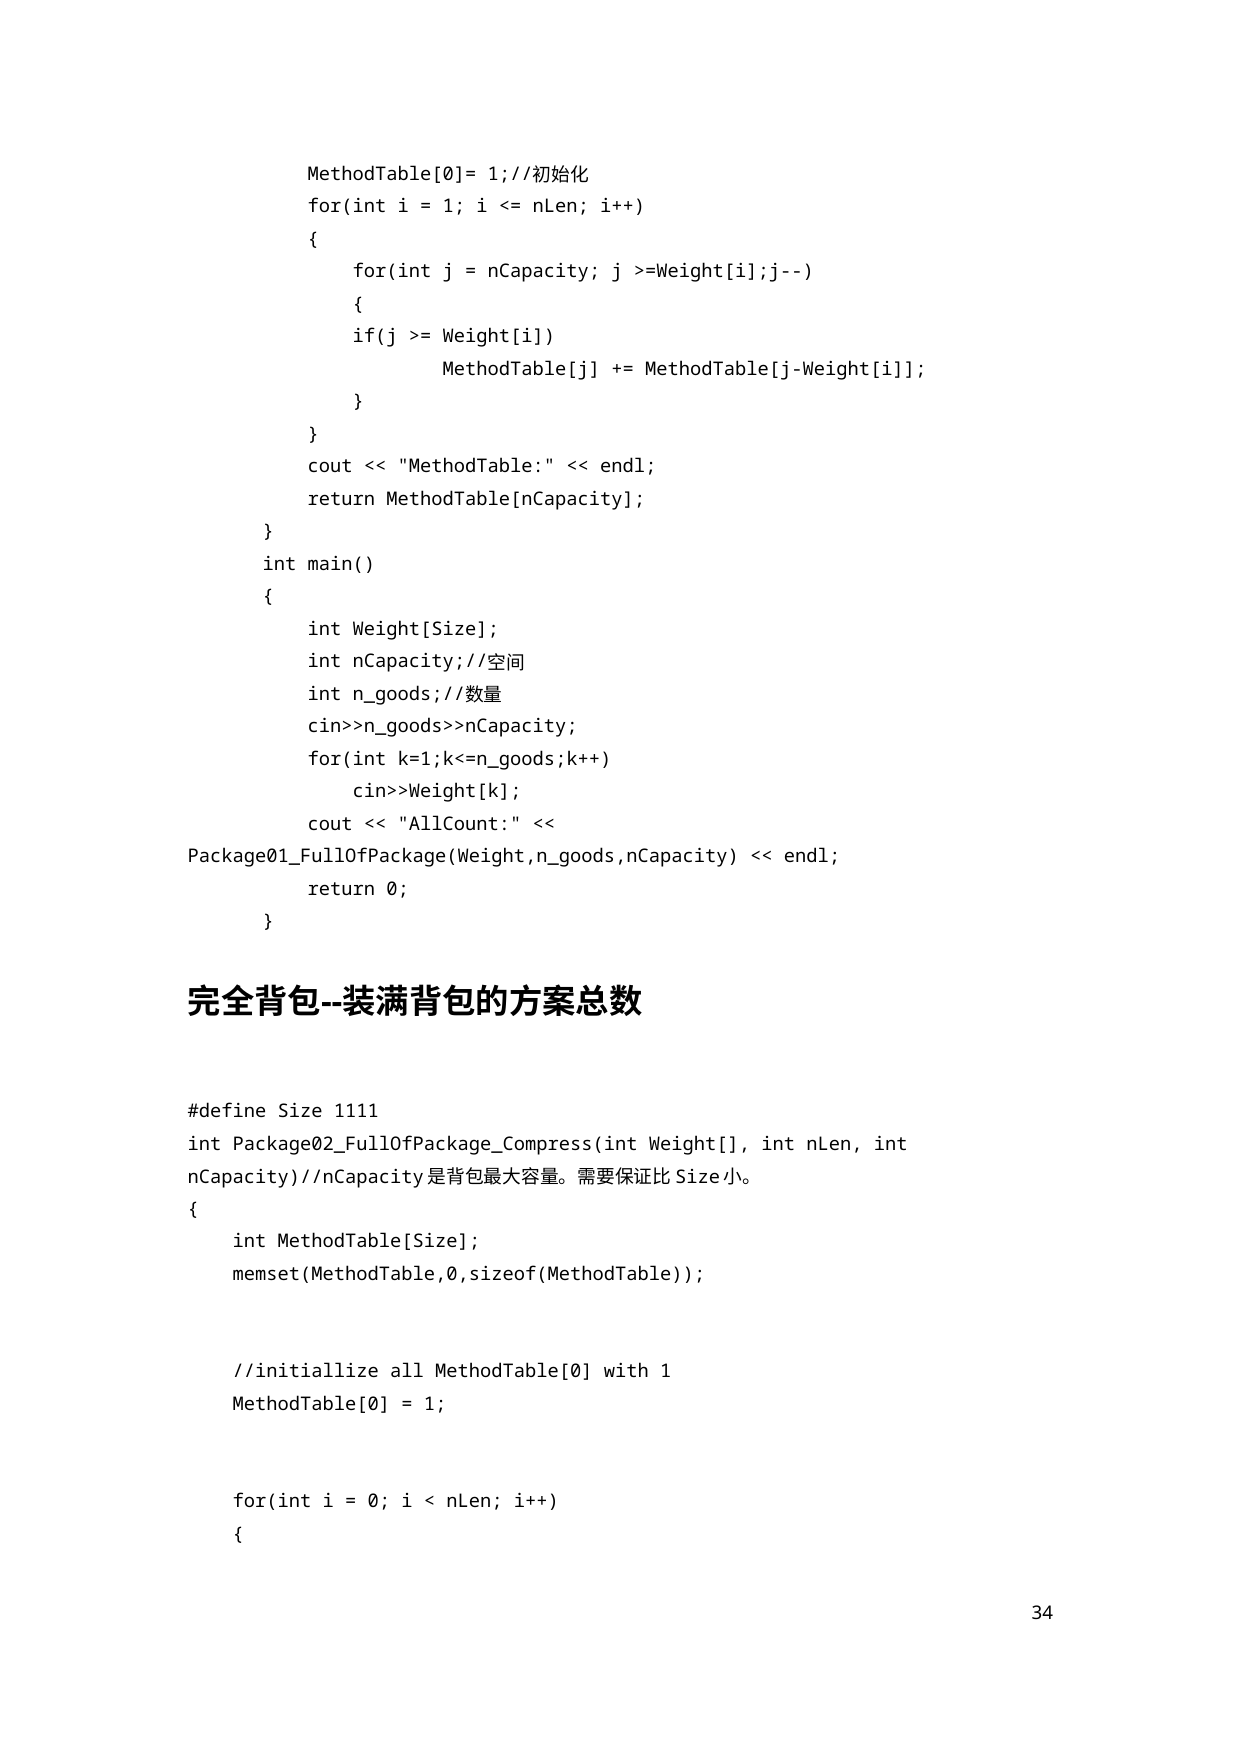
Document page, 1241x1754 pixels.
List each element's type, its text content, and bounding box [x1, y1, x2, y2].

text { [187, 1517, 1053, 1549]
text return MethodTable[nCapacity]; [187, 485, 1053, 517]
text } [187, 517, 1053, 550]
text cout << "MethodTable:" << endl; [187, 452, 1053, 485]
text int main() [187, 550, 1053, 582]
text { [187, 582, 1053, 615]
subtitle 完全背包--装满背包的方案总数 [187, 967, 1053, 1032]
text MethodTable[j] += MethodTable[j-Weight[i]]; [187, 355, 1053, 387]
text cin>>n_goods>>nCapacity; [187, 712, 1053, 745]
text } [187, 907, 1053, 940]
text for(int i = 0; i < nLen; i++) [187, 1484, 1053, 1517]
text if(j >= Weight[i]) [187, 322, 1053, 355]
text int MethodTable[Size]; [187, 1224, 1053, 1257]
text { [187, 225, 1053, 257]
text cin>>Weight[k]; [187, 777, 1053, 810]
text MethodTable[0] = 1; [187, 1387, 1053, 1419]
text cout << "AllCount:" << Package01_FullOfPackage(Weight,n_goods,nCapacity) << endl; [187, 810, 1053, 875]
text return 0; [187, 875, 1053, 907]
text int nCapacity;//空间 [187, 647, 1053, 680]
text { [187, 290, 1053, 322]
text int n_goods;//数量 [187, 680, 1053, 712]
text MethodTable[0]= 1;//初始化 [187, 160, 1053, 192]
text int Weight[Size]; [187, 615, 1053, 647]
text int Package02_FullOfPackage_Compress(int Weight[], int nLen, int nCapacity)//nCapacity是背包最大容量。需要保证比Size小。 [187, 1127, 1053, 1192]
text { [187, 1192, 1053, 1224]
text for(int i = 1; i <= nLen; i++) [187, 192, 1053, 225]
text for(int k=1;k<=n_goods;k++) [187, 745, 1053, 777]
text } [187, 387, 1053, 420]
text #define Size 1111 [187, 1094, 1053, 1127]
text } [187, 420, 1053, 452]
text for(int j = nCapacity; j >=Weight[i];j--) [187, 257, 1053, 290]
text //initiallize all MethodTable[0] with 1 [187, 1354, 1053, 1387]
text memset(MethodTable,0,sizeof(MethodTable)); [187, 1257, 1053, 1289]
